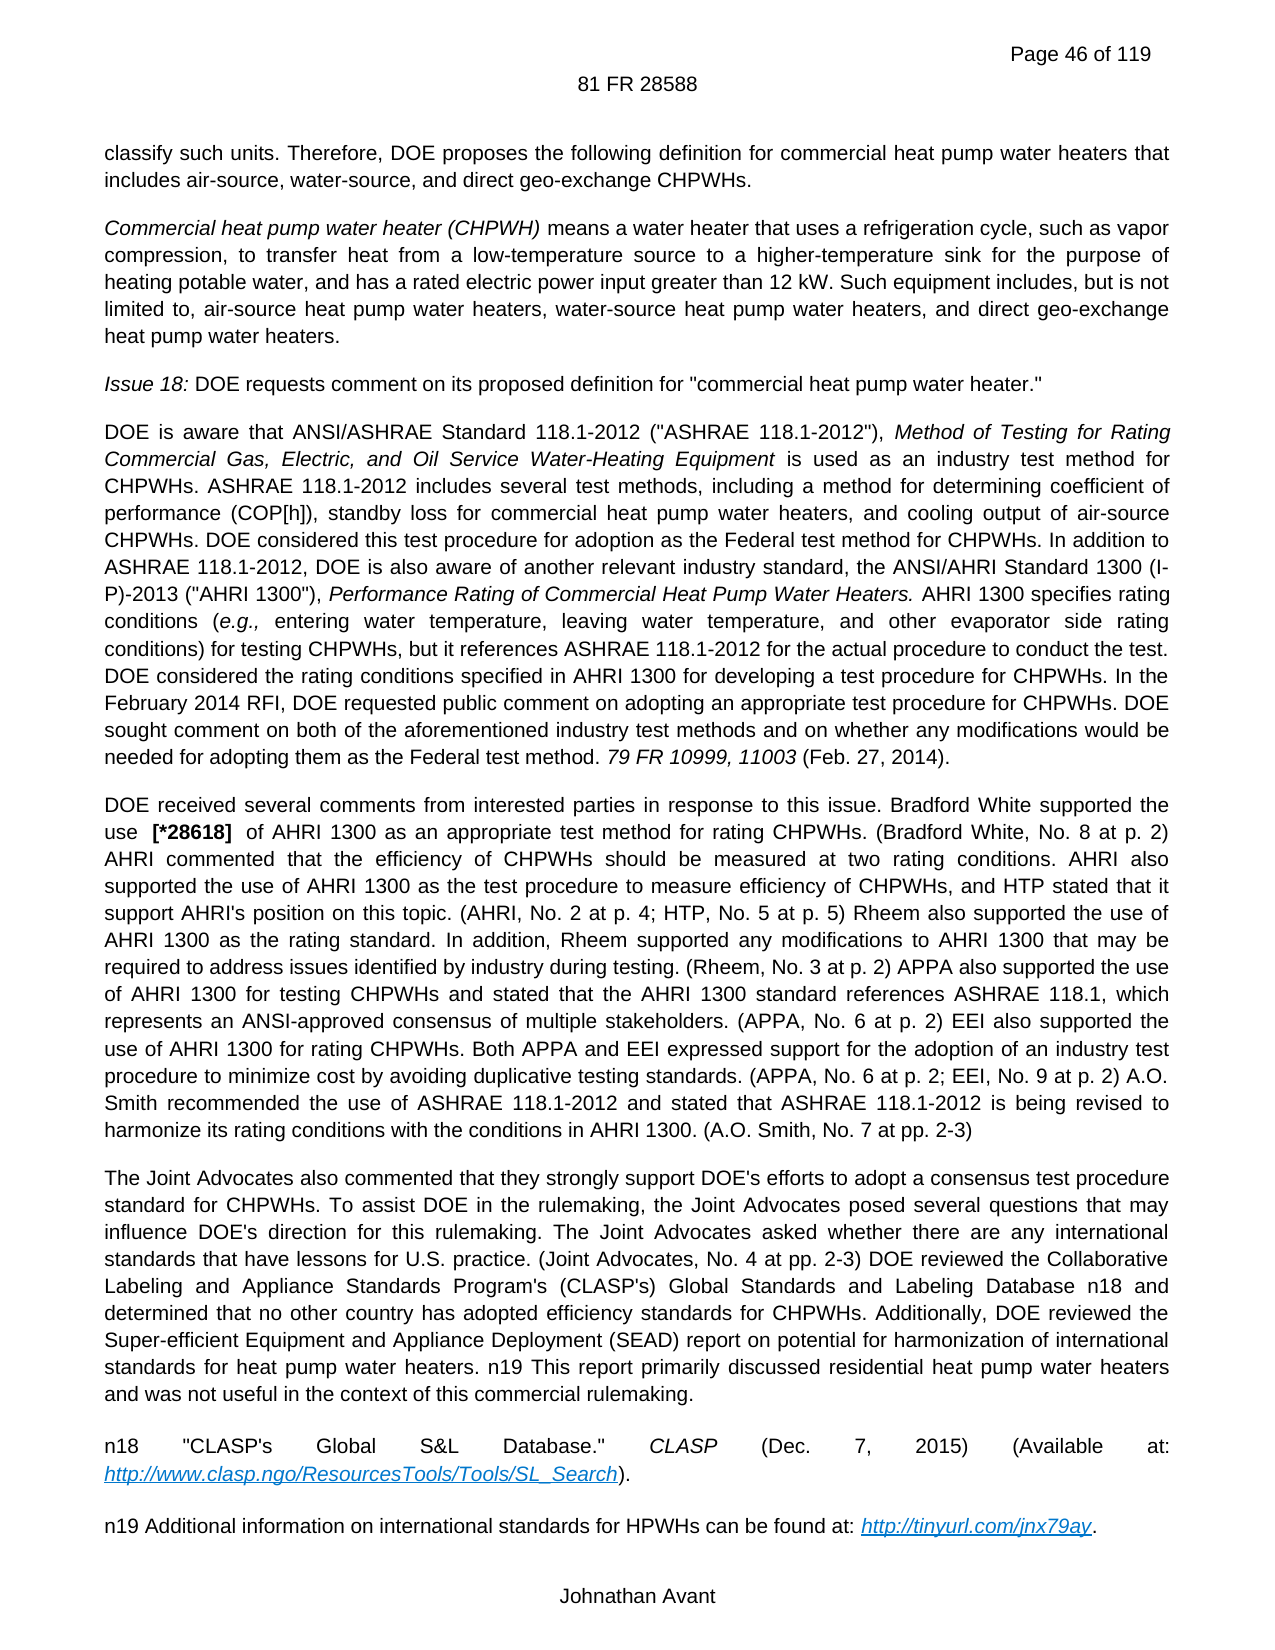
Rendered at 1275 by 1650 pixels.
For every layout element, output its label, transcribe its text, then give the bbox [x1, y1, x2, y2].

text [104, 137, 1171, 192]
text n18 "CLASP's Global S&L Database." CLASP (Dec. 7, 2015) (Available at: http://www.clasp.ngo/ResourcesTools/Tools/SL_Search). [104, 1431, 1171, 1485]
text DOE is aware that ANSI/ASHRAE Standard 118.1-2012 ("ASHRAE 118.1-2012"), Method of Testing for Rating Commercial Gas, Electric, and Oil Service Water-Heating Equipment is used as an industry test method for CHPWHs. ASHRAE 118.1-2012 includes several test methods, including a method for determining coefficient of performance (COP[h]), standby loss for commercial heat pump water heaters, and cooling output of air-source CHPWHs. DOE considered this test procedure for adoption as the Federal test method for CHPWHs. In addition to ASHRAE 118.1-2012, DOE is also aware of another relevant industry standard, the ANSI/AHRI Standard 1300 (I-P)-2013 ("AHRI 1300"), Performance Rating of Commercial Heat Pump Water Heaters. AHRI 1300 specifies rating conditions (e.g., entering water temperature, leaving water temperature, and other evaporator side rating conditions) for testing CHPWHs, but it references ASHRAE 118.1-2012 for the actual procedure to conduct the test. DOE considered the rating conditions specified in AHRI 1300 for developing a test procedure for CHPWHs. In the February 2014 RFI, DOE requested public comment on adopting an appropriate test procedure for CHPWHs. DOE sought comment on both of the aforementioned industry test methods and on whether any modifications would be needed for adopting them as the Federal test method. 79 FR 10999, 11003 (Feb. 27, 2014). [104, 417, 1171, 769]
text DOE received several comments from interested parties in response to this issue. Bradford White supported the use [*28618] of AHRI 1300 as an appropriate test method for rating CHPWHs. (Bradford White, No. 8 at p. 2) AHRI commented that the efficiency of CHPWHs should be measured at two rating conditions. AHRI also supported the use of AHRI 1300 as the test procedure to measure efficiency of CHPWHs, and HTP stated that it support AHRI's position on this topic. (AHRI, No. 2 at p. 4; HTP, No. 5 at p. 5) Rheem also supported the use of AHRI 1300 as the rating standard. In addition, Rheem supported any modifications to AHRI 1300 that may be required to address issues identified by industry during testing. (Rheem, No. 3 at p. 2) APPA also supported the use of AHRI 1300 for testing CHPWHs and stated that the AHRI 1300 standard references ASHRAE 118.1, which represents an ANSI-approved consensus of multiple stakeholders. (APPA, No. 6 at p. 2) EEI also supported the use of AHRI 1300 for rating CHPWHs. Both APPA and EEI expressed support for the adoption of an industry test procedure to minimize cost by avoiding duplicative testing standards. (APPA, No. 6 at p. 2; EEI, No. 9 at p. 2) A.O. Smith recommended the use of ASHRAE 118.1-2012 and stated that ASHRAE 118.1-2012 is being revised to harmonize its rating conditions with the conditions in AHRI 1300. (A.O. Smith, No. 7 at pp. 2-3) [104, 789, 1171, 1142]
text Commercial heat pump water heater (CHPWH) means a water heater that uses a refrigeration cycle, such as vapor compression, to transfer heat from a low-temperature source to a higher-temperature sink for the purpose of heating potable water, and has a rated electric power input greater than 12 kW. Such equipment includes, but is not limited to, air-source heat pump water heaters, water-source heat pump water heaters, and direct geo-exchange heat pump water heaters. [104, 212, 1171, 348]
text Issue 18: DOE requests comment on its proposed definition for "commercial heat pump water heater." [104, 369, 1171, 396]
text n19 Additional information on international standards for HPWHs can be found at: http://tinyurl.com/jnx79ay. [104, 1510, 1171, 1537]
text The Joint Advocates also commented that they strongly support DOE's efforts to adopt a consensus test procedure standard for CHPWHs. To assist DOE in the rulemaking, the Joint Advocates posed several questions that may influence DOE's direction for this rulemaking. The Joint Advocates asked whether there are any international standards that have lessons for U.S. practice. (Joint Advocates, No. 4 at pp. 2-3) DOE reviewed the Collaborative Labeling and Appliance Standards Program's (CLASP's) Global Standards and Labeling Database n18 and determined that no other country has adopted efficiency standards for CHPWHs. Additionally, DOE reviewed the Super-efficient Equipment and Appliance Deployment (SEAD) report on potential for harmonization of international standards for heat pump water heaters. n19 This report primarily discussed residential heat pump water heaters and was not useful in the context of this commercial rulemaking. [104, 1162, 1171, 1406]
